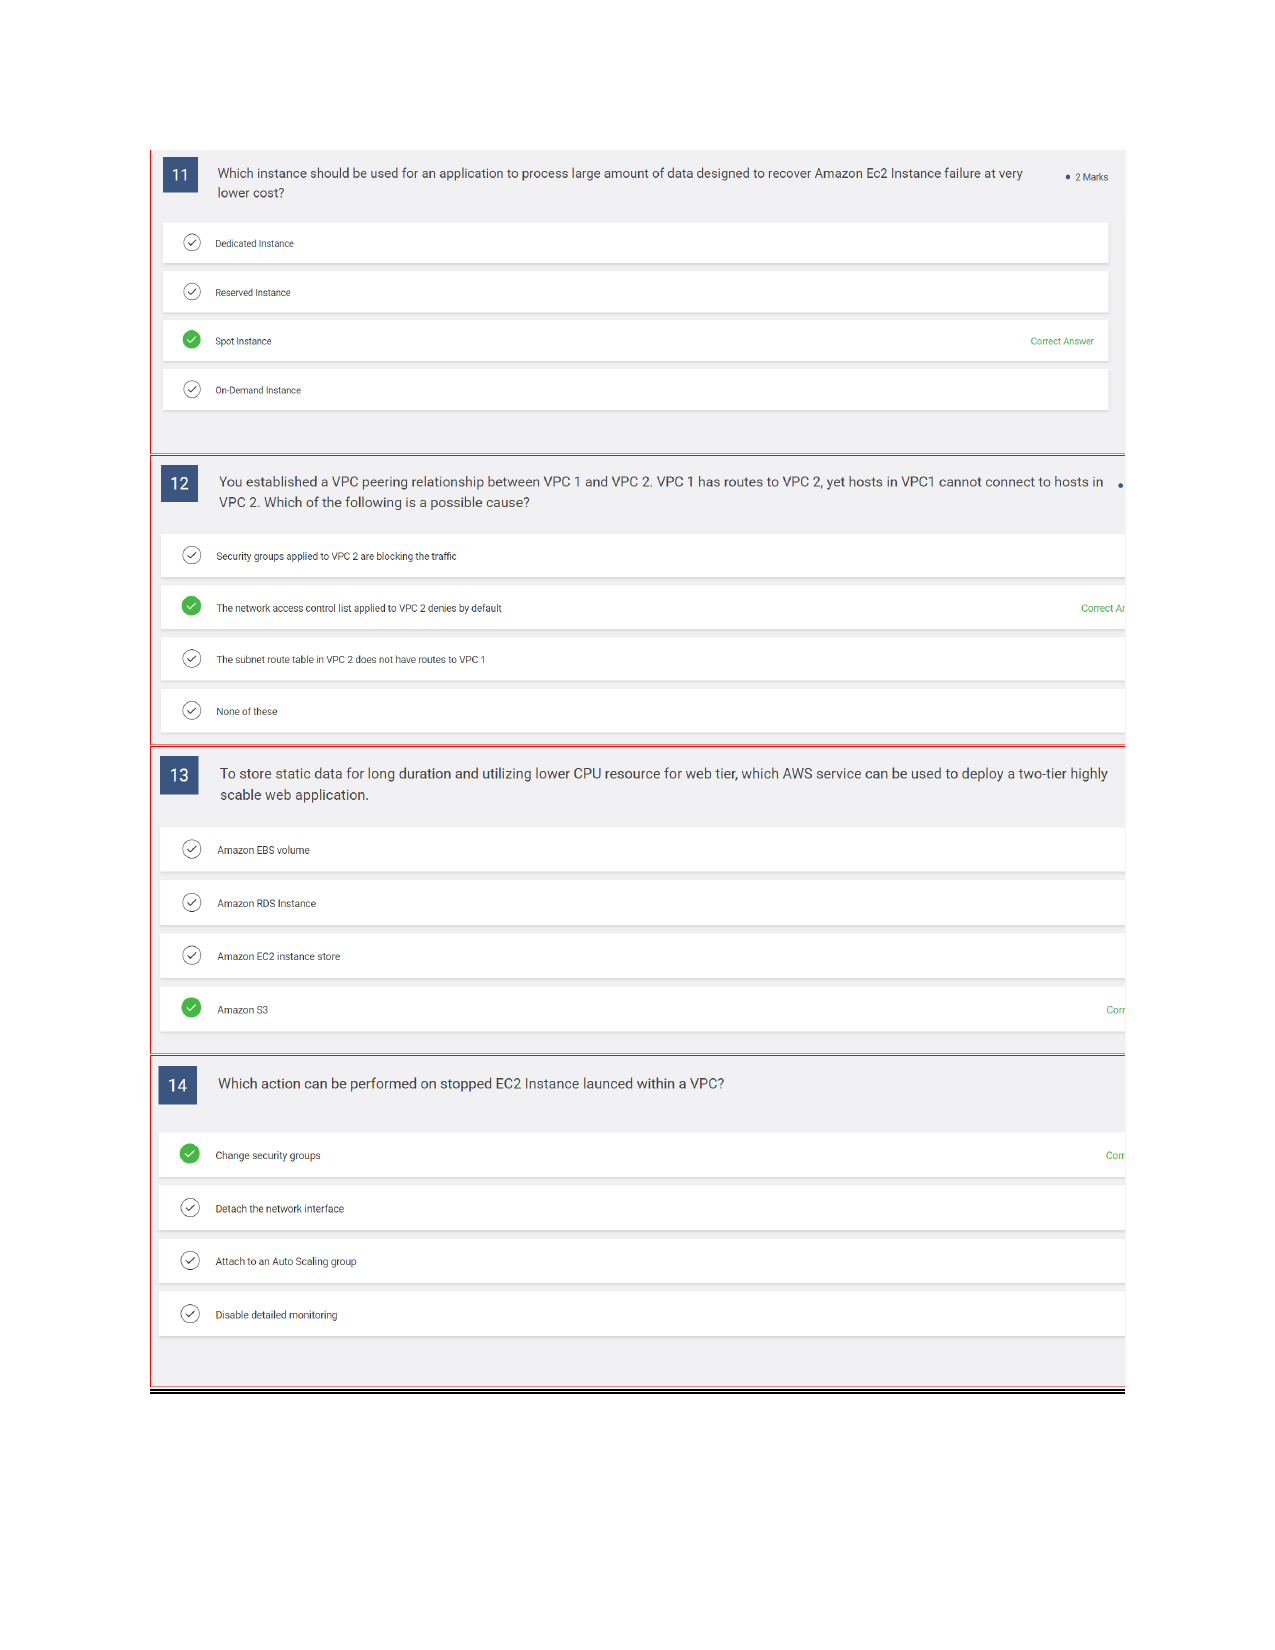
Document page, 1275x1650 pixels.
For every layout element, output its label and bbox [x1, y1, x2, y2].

picture [150, 746, 1125, 1054]
picture [150, 1055, 1125, 1387]
picture [150, 455, 1125, 745]
picture [150, 150, 1125, 454]
